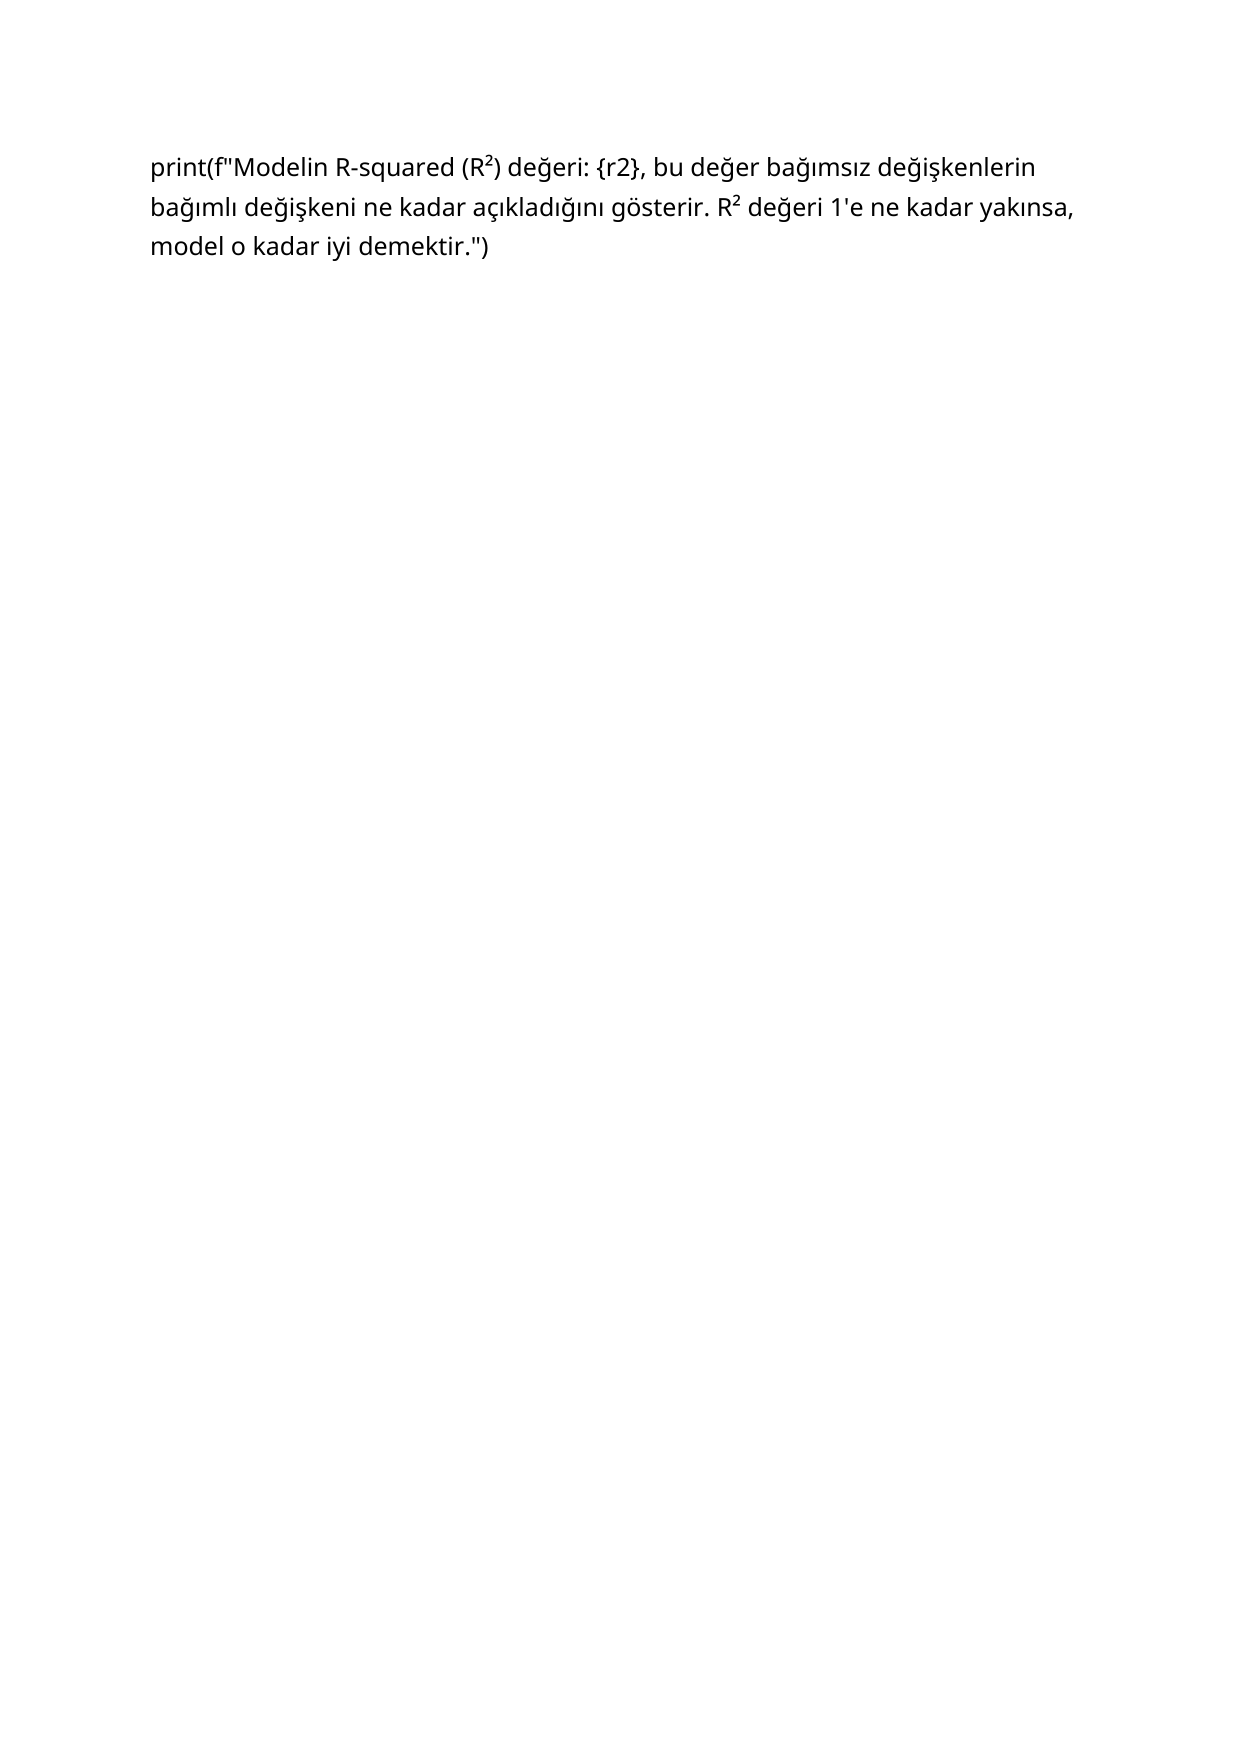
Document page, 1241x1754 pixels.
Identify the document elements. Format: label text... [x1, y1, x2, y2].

text print(f"Modelin R-squared (R²) değeri: {r2}, bu değer bağımsız değişkenlerin bağımlı değişkeni ne kadar açıkladığını gösterir. R² değeri 1'e ne kadar yakınsa, model o kadar iyi demektir.") [150, 150, 1090, 263]
